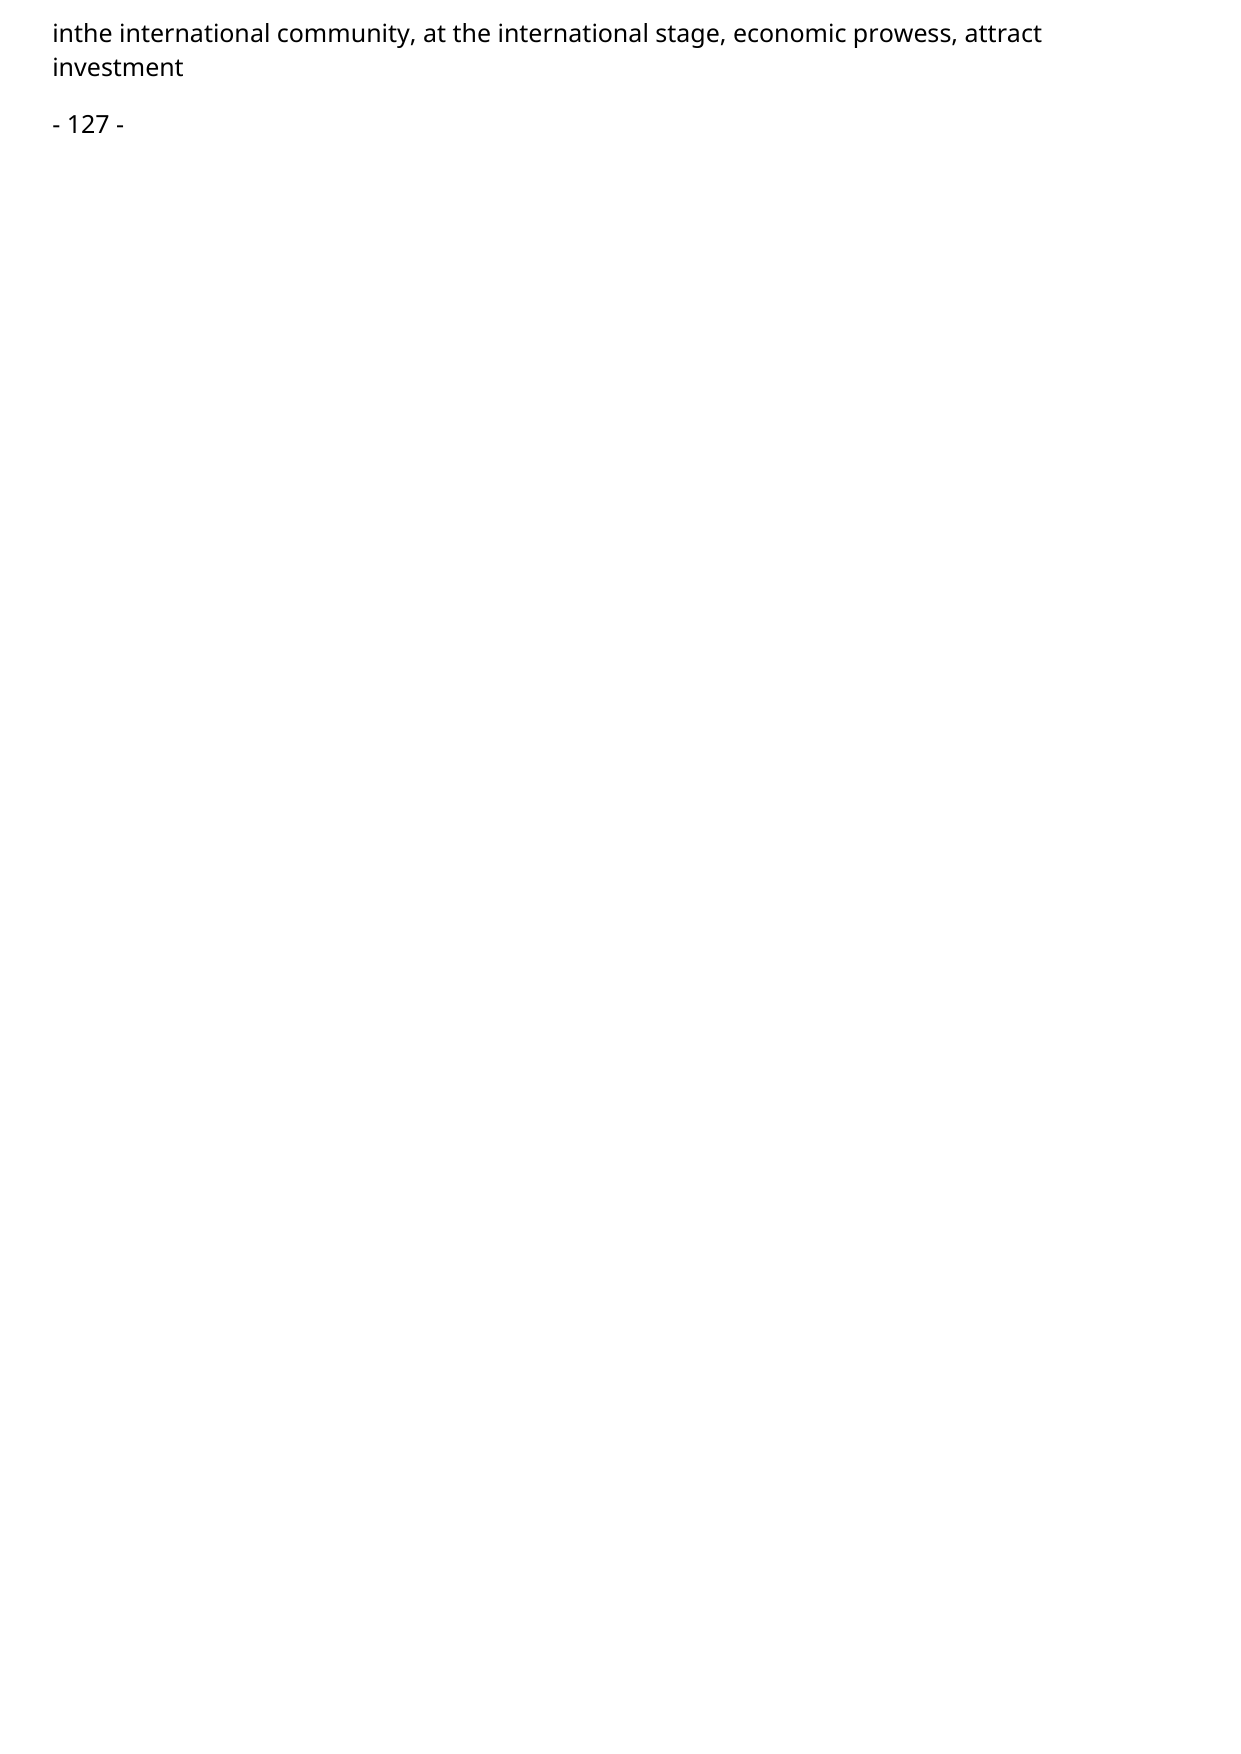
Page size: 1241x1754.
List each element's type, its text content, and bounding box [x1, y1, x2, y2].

text - 127 - [52, 107, 1171, 140]
text inthe international community, at the international stage, economic prowess, attract investment [52, 16, 1171, 83]
